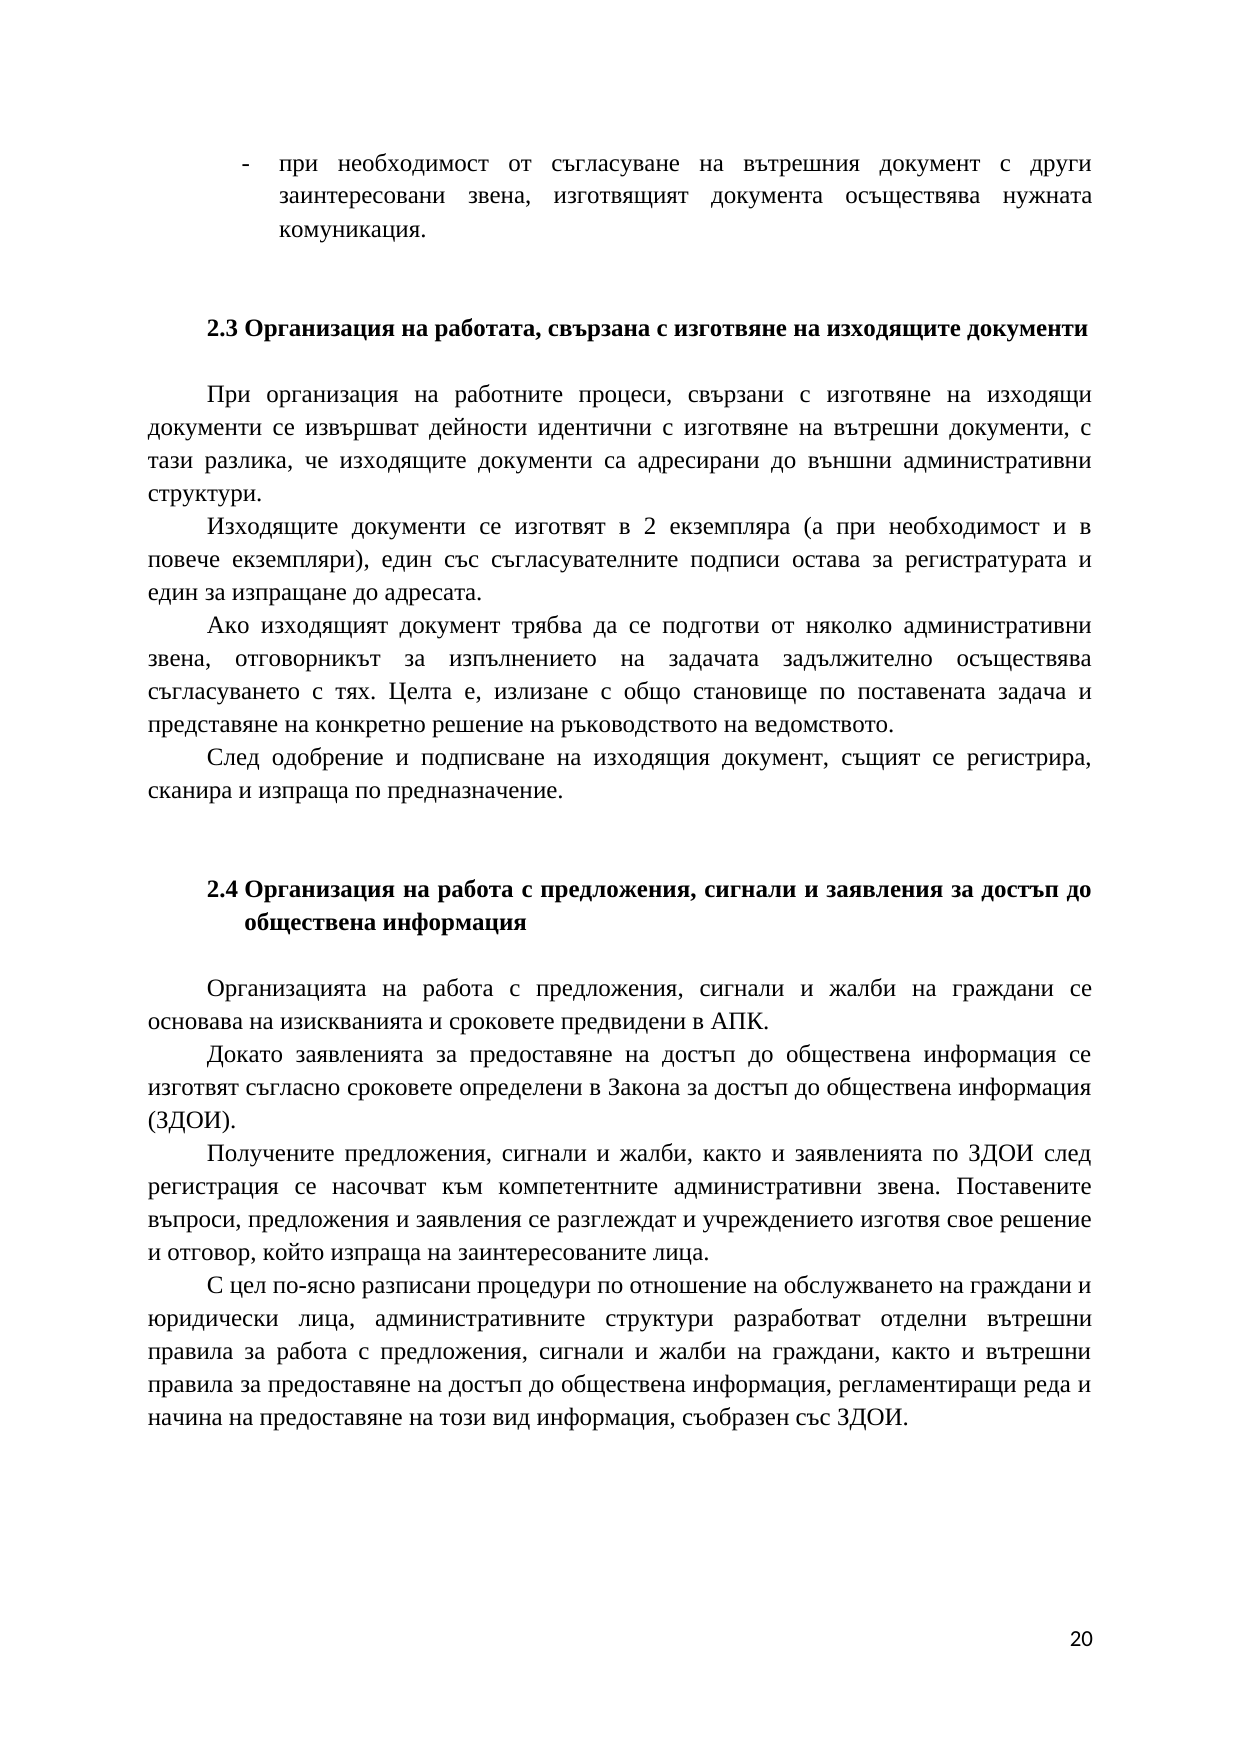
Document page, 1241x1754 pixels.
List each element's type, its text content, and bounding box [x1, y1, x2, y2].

list Докато заявленията за предоставяне на достъп до обществена информация се изготвят съгласно сроковете определени в Закона за достъп до обществена информация (ЗДОИ). [148, 1039, 1093, 1134]
list Организация на работа с предложения, сигнали и заявления за достъп до обществена информация [207, 874, 1093, 936]
list Изходящите документи се изготвят в 2 екземпляра (а при необходимост и в повече екземпляри), един със съгласувателните подписи остава за регистратурата и един за изпращане до адресата. [148, 511, 1093, 606]
list След одобрение и подписване на изходящия документ, същият се регистрира, сканира и изпраща по предназначение. [148, 742, 1093, 804]
list при необходимост от съгласуване на вътрешния документ с други заинтересовани звена, изготвящият документа осъществява нужната комуникация. [241, 148, 1093, 242]
list Ако изходящият документ трябва да се подготви от няколко административни звена, отговорникът за изпълнението на задачата задължително осъществява съгласуването с тях. Целта е, излизане с общо становище по поставената задача и представяне на конкретно решение на ръководството на ведомството. [148, 610, 1093, 738]
list С цел по-ясно разписани процедури по отношение на обслужването на граждани и юридически лица, административните структури разработват отделни вътрешни правила за работа с предложения, сигнали и жалби на граждани, както и вътрешни правила за предоставяне на достъп до обществена информация, регламентиращи реда и начина на предоставяне на този вид информация, съобразен със ЗДОИ. [148, 1270, 1093, 1431]
list Организация на работата, свързана с изготвяне на изходящите документи [207, 313, 1093, 341]
list Получените предложения, сигнали и жалби, както и заявленията по ЗДОИ след регистрация се насочват към компетентните административни звена. Поставените въпроси, предложения и заявления се разглеждат и учреждението изготвя свое решение и отговор, който изпраща на заинтересованите лица. [148, 1138, 1093, 1266]
list Организацията на работа с предложения, сигнали и жалби на граждани се основава на изискванията и сроковете предвидени в АПК. [148, 973, 1093, 1035]
list При организация на работните процеси, свързани с изготвяне на изходящи документи се извършват дейности идентични с изготвяне на вътрешни документи, с тази разлика, че изходящите документи са адресирани до външни административни структури. [148, 379, 1093, 507]
